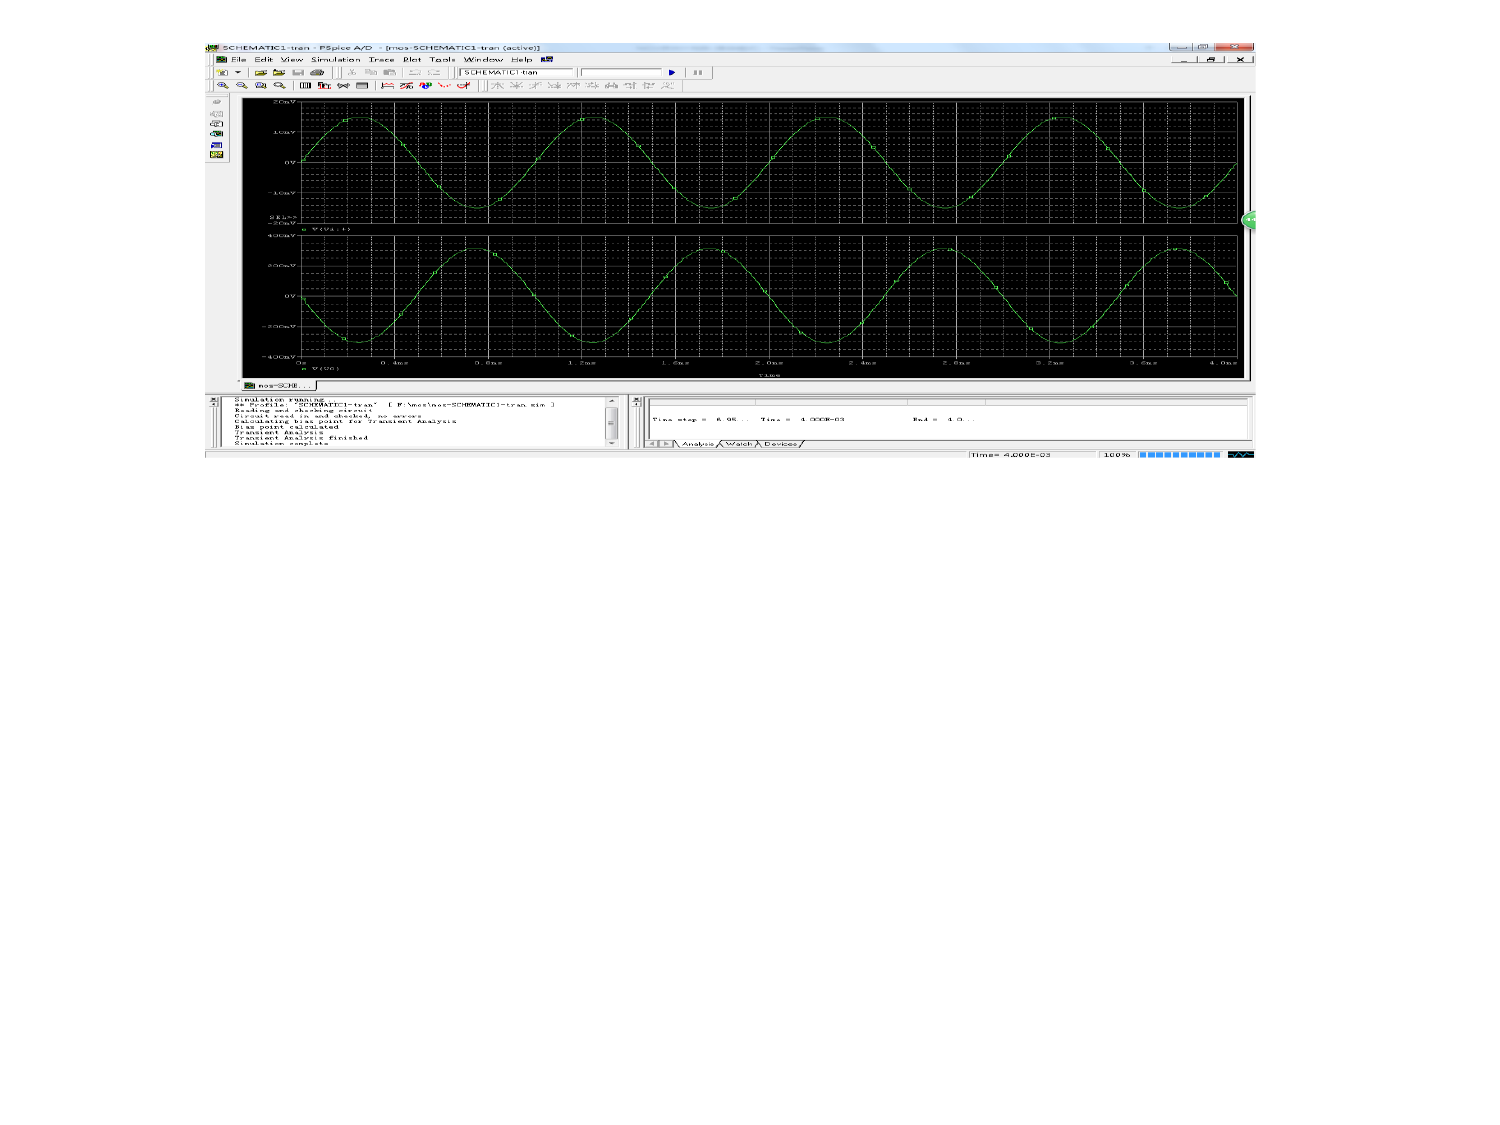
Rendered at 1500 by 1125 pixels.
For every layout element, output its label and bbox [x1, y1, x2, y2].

picture [205, 43, 1256, 458]
